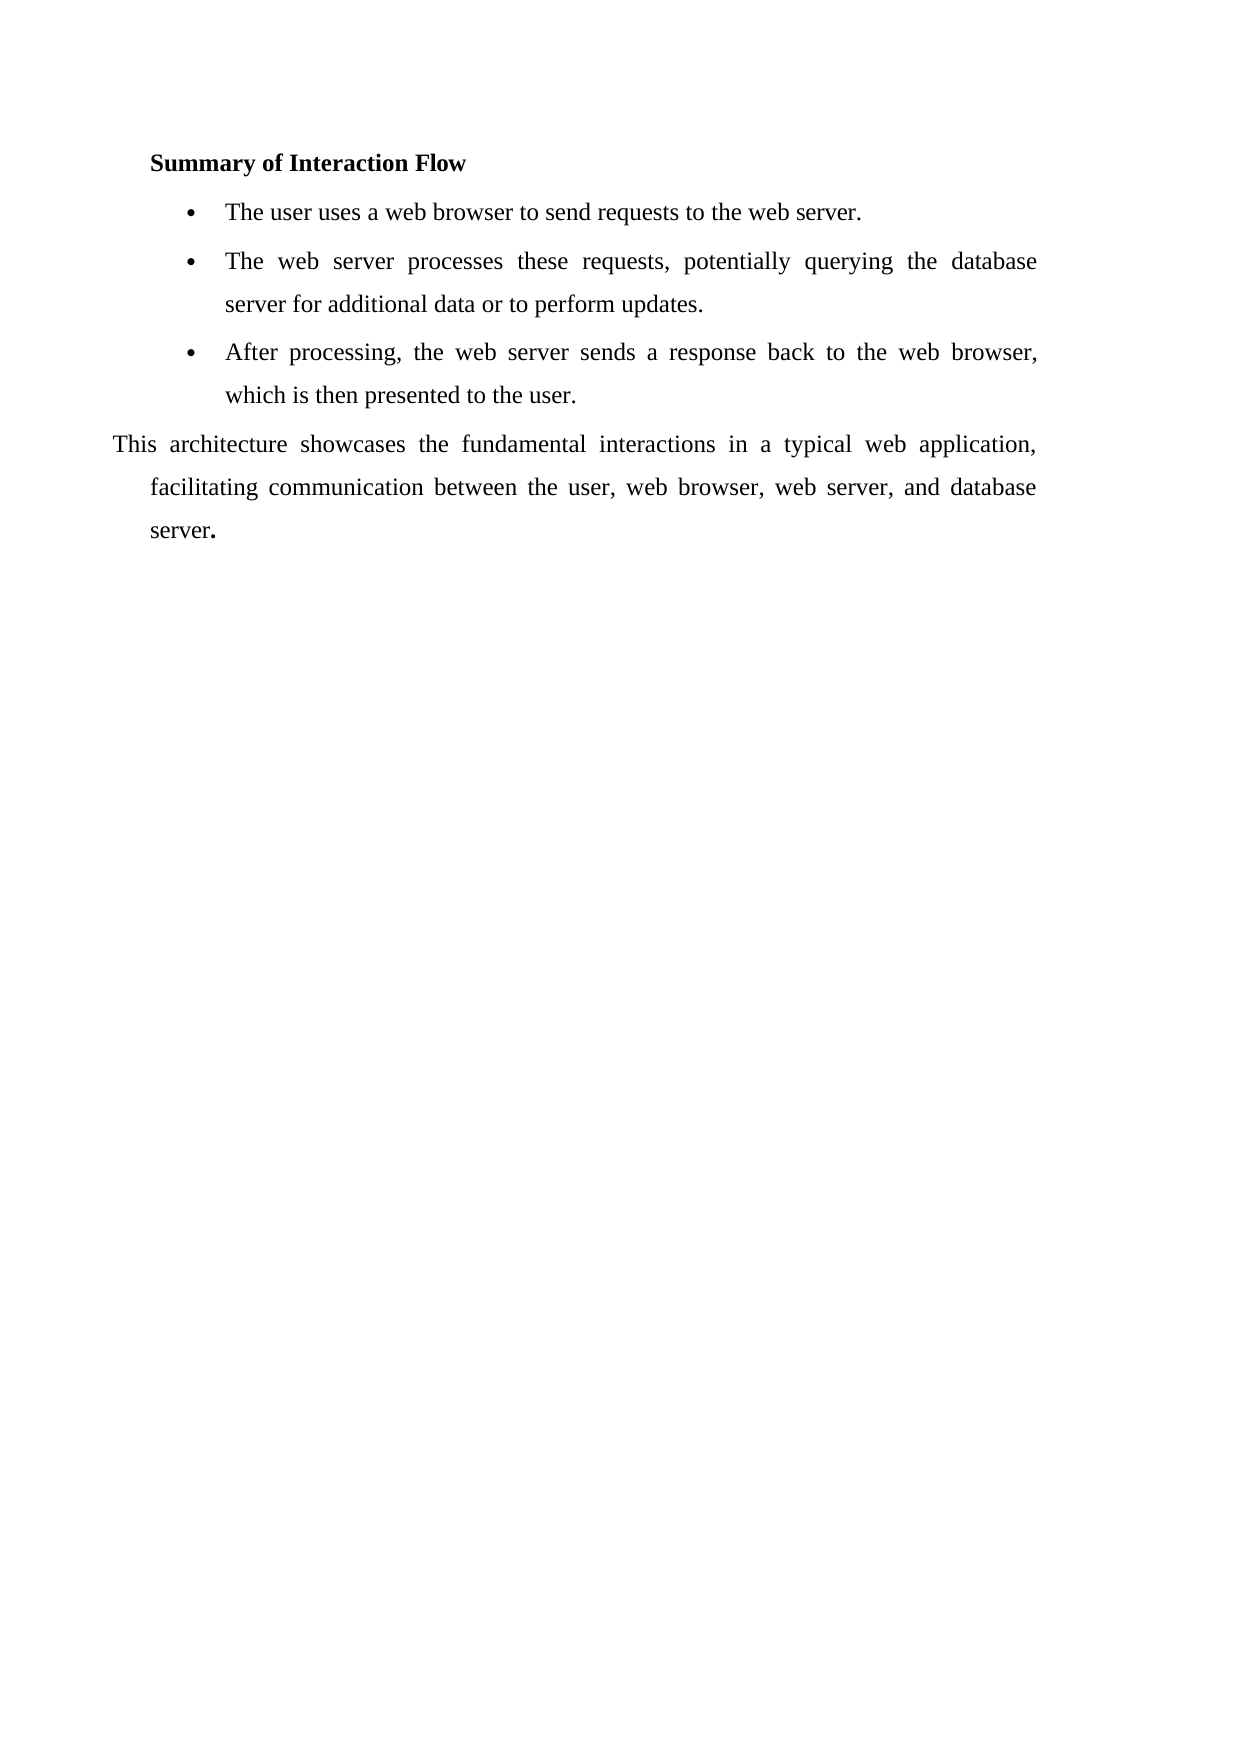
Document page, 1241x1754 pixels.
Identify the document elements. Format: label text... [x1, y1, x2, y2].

list The web server processes these requests, potentially querying the database server for additional data or to perform updates. [187, 246, 1038, 318]
list The user uses a web browser to send requests to the web server. [187, 197, 1211, 226]
subtitle Summary of Interaction Flow [150, 148, 1211, 177]
list After processing, the web server sends a response back to the web browser, which is then presented to the user. [187, 337, 1038, 409]
text This architecture showcases the fundamental interactions in a typical web application, facilitating communication between the user, web browser, web server, and database server. [112, 429, 1037, 544]
